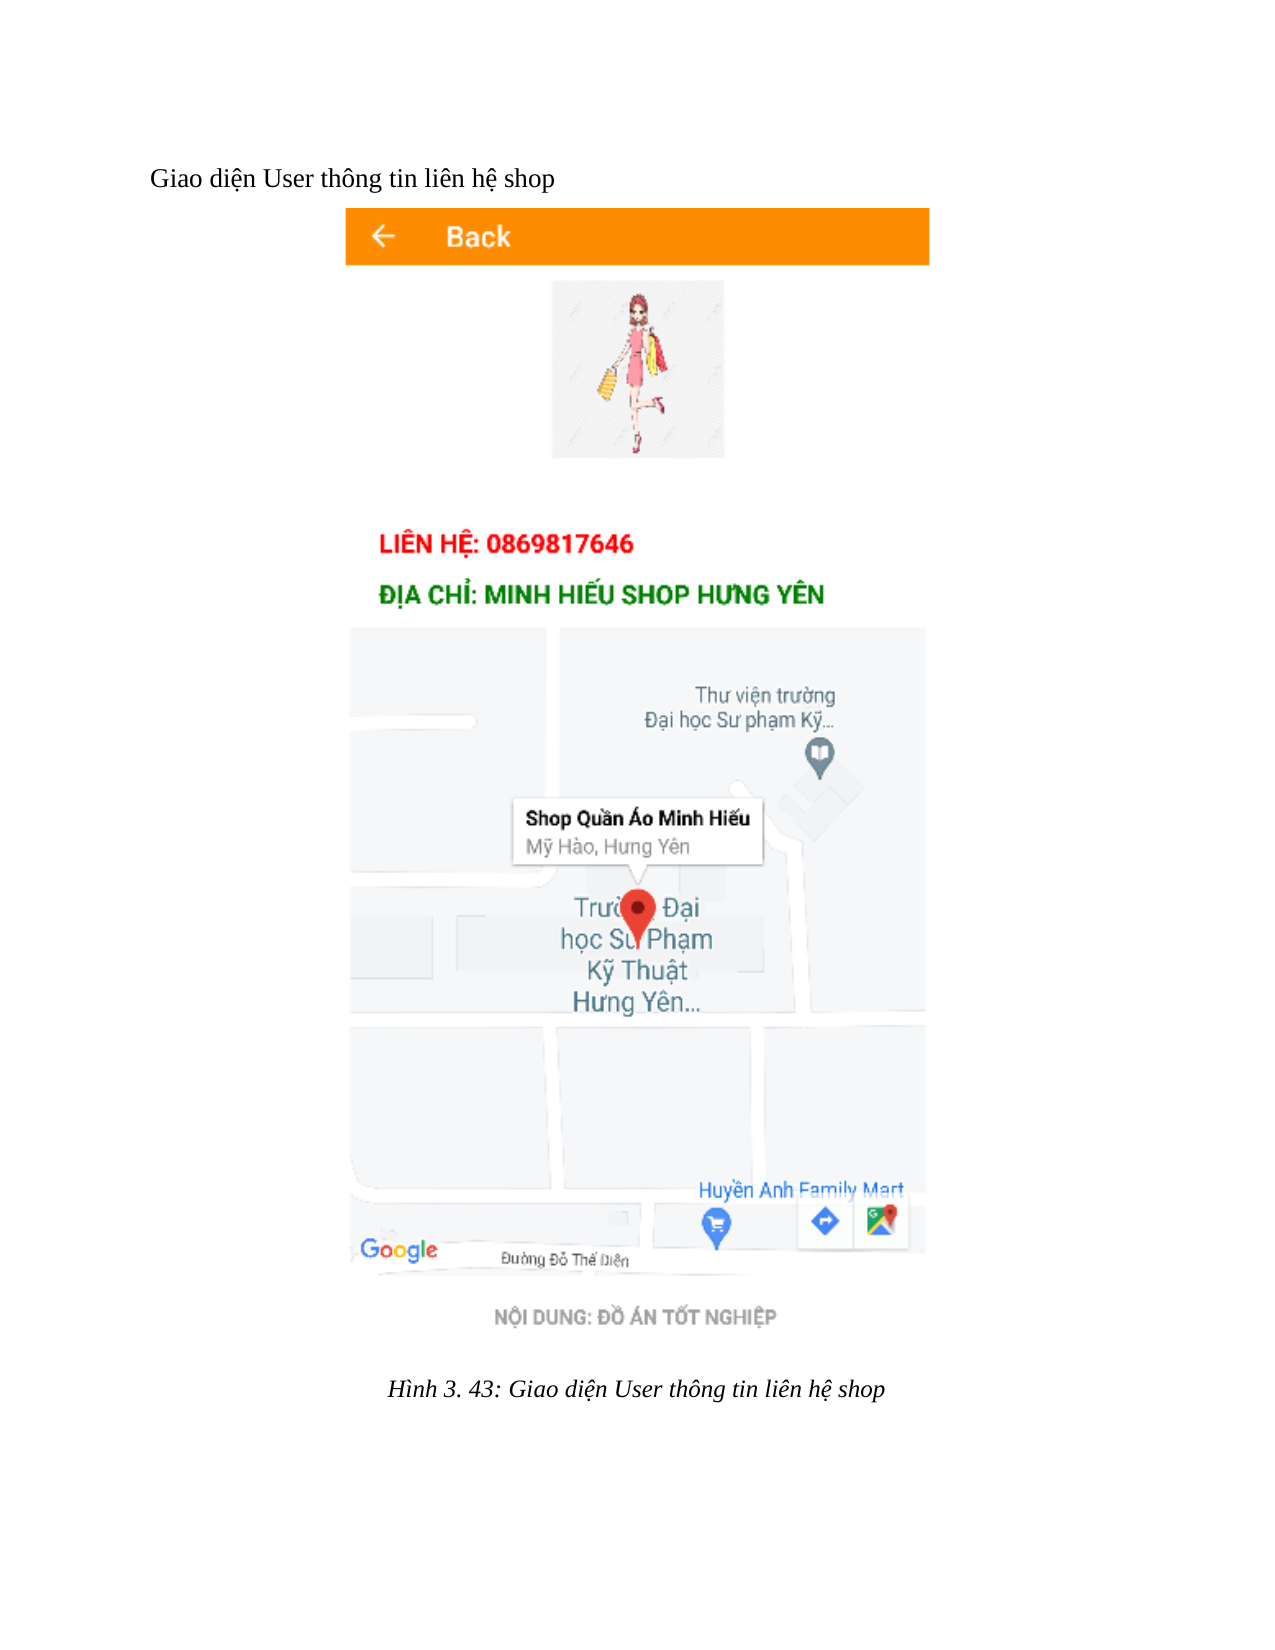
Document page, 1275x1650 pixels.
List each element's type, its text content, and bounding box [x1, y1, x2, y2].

text Giao diện User thông tin liên hệ shop [150, 162, 1125, 194]
picture [345, 208, 930, 1347]
text Hình 3. 43: Giao diện User thông tin liên hệ shop [150, 1374, 1125, 1403]
